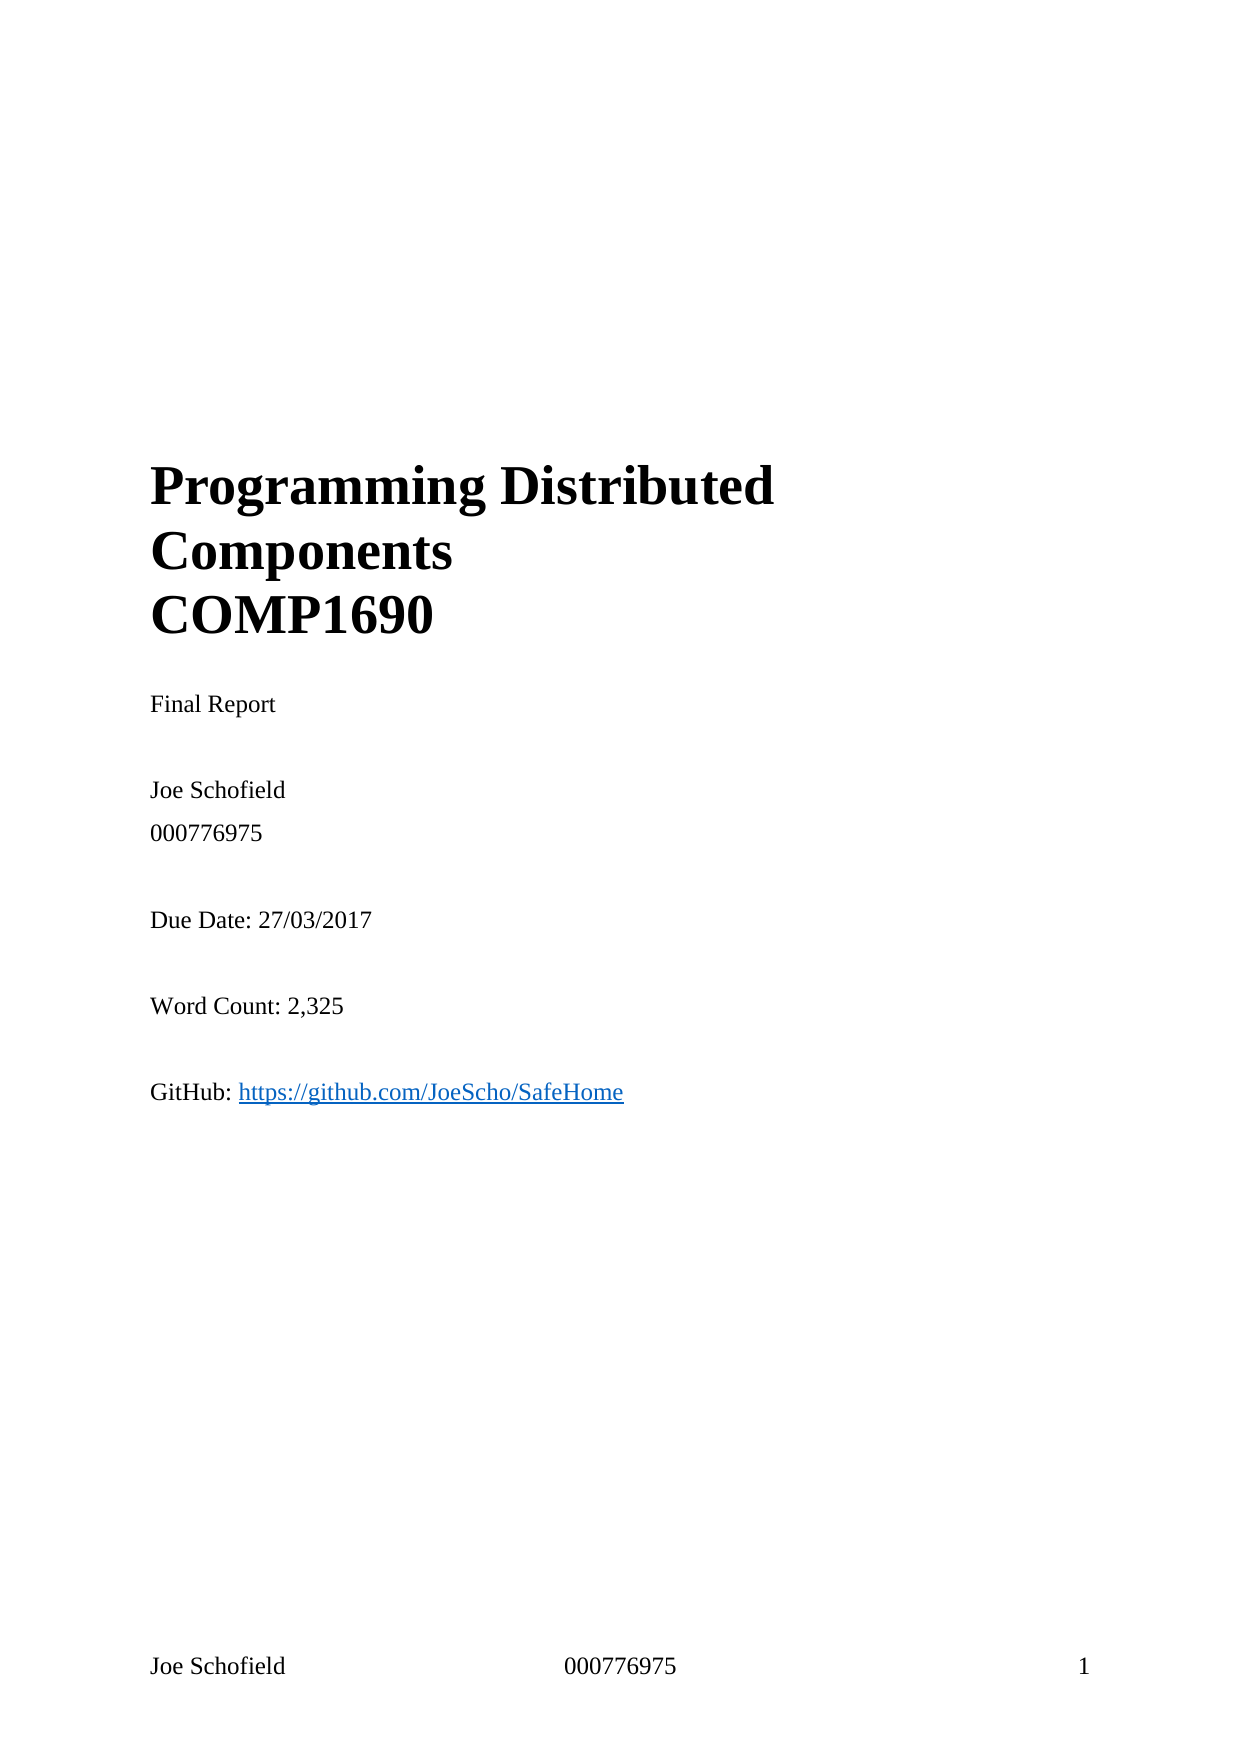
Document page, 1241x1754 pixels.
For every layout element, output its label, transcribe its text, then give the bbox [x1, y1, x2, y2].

text GitHub: https://github.com/JoeScho/SafeHome [150, 1077, 1090, 1106]
text Final Report [150, 689, 1090, 718]
subtitle Programming Distributed Components [150, 452, 1090, 581]
text Joe Schofield [150, 775, 1090, 804]
text Due Date: 27/03/2017 [150, 905, 1090, 933]
text 000776975 [150, 818, 1090, 847]
text Word Count: 2,325 [150, 991, 1090, 1020]
subtitle COMP1690 [150, 581, 1090, 646]
